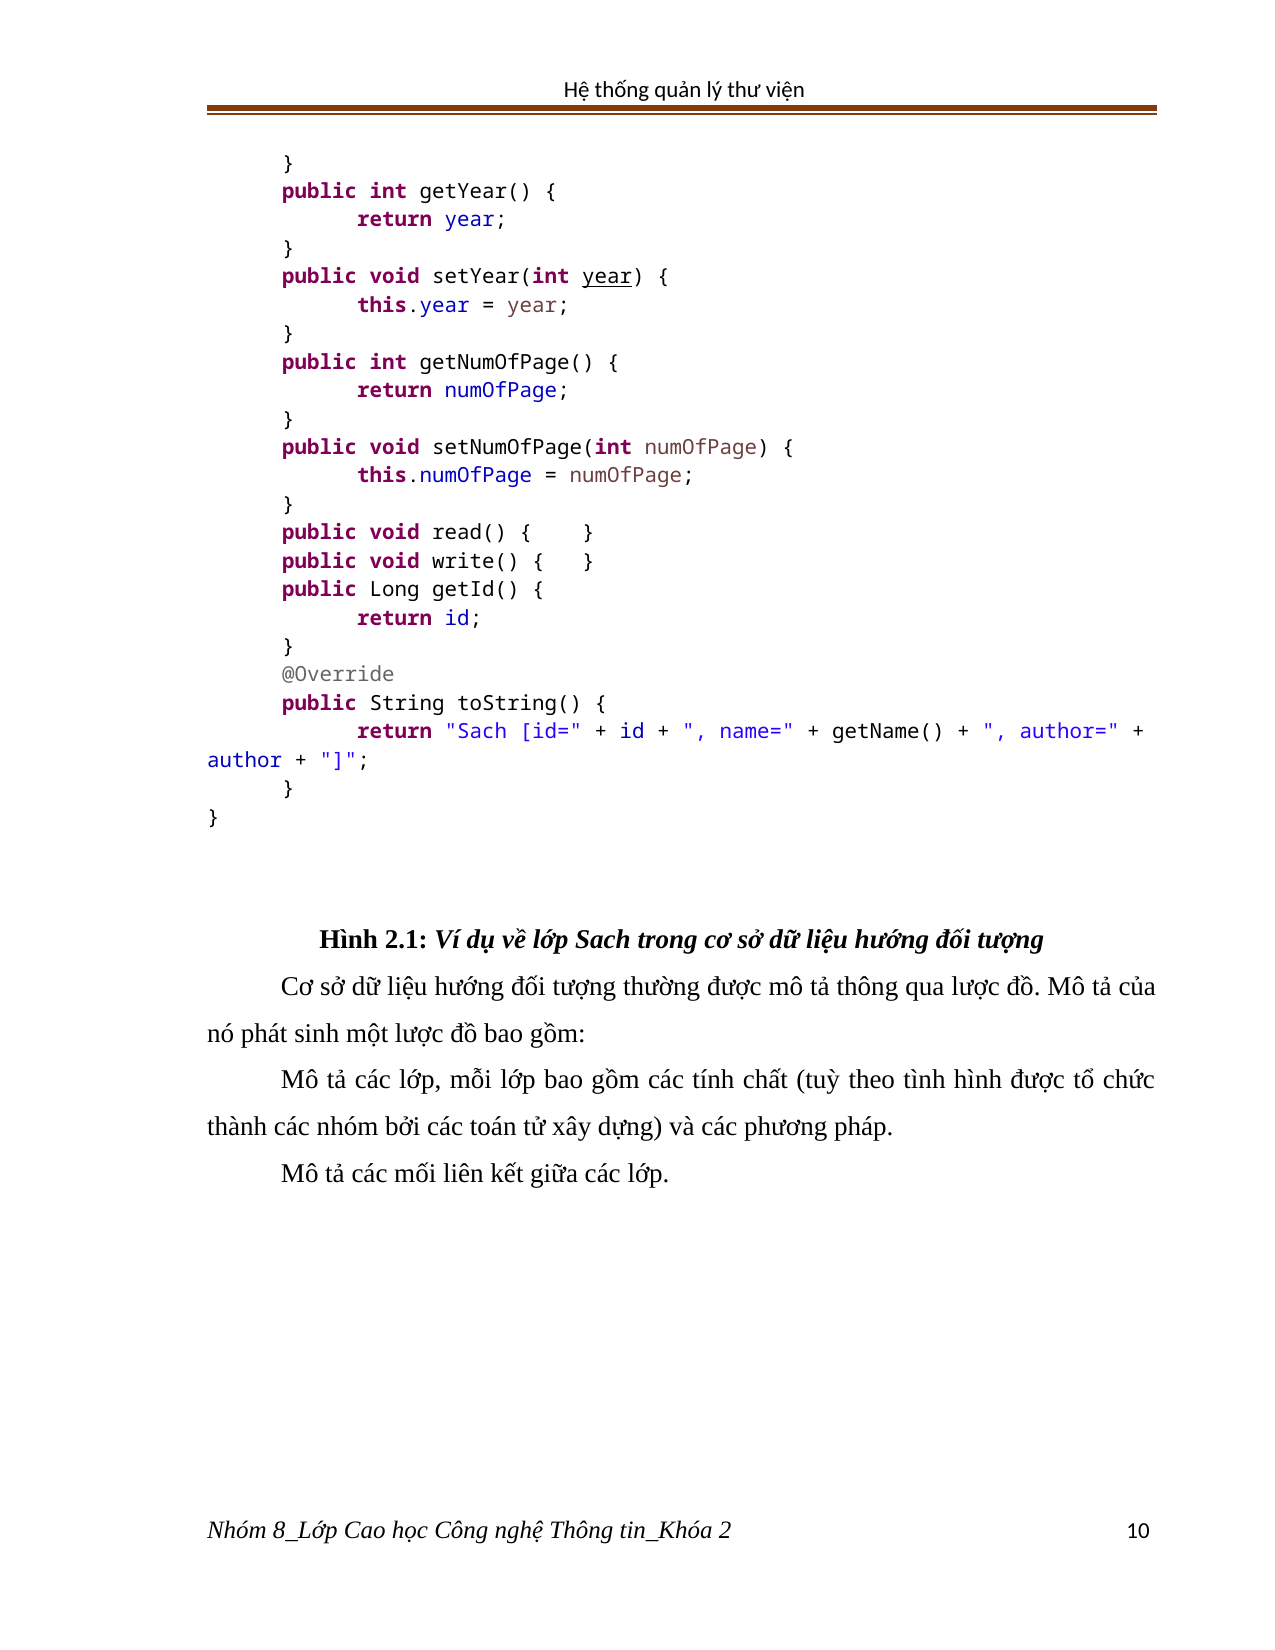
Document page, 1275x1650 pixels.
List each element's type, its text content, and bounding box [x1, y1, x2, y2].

text Cơ sở dữ liệu hướng đối tượng thường được mô tả thông qua lược đồ. Mô tả của nó phát sinh một lược đồ bao gồm: [207, 970, 1157, 1048]
text Mô tả các lớp, mỗi lớp bao gồm các tính chất (tuỳ theo tình hình được tổ chức thành các nhóm bởi các toán tử xây dựng) và các phương pháp. [207, 1063, 1157, 1141]
text Hình 2.1: Ví dụ về lớp Sach trong cơ sở dữ liệu hướng đối tượng [207, 923, 1157, 955]
text Mô tả các mối liên kết giữa các lớp. [207, 1157, 1157, 1188]
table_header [196, 148, 1168, 877]
